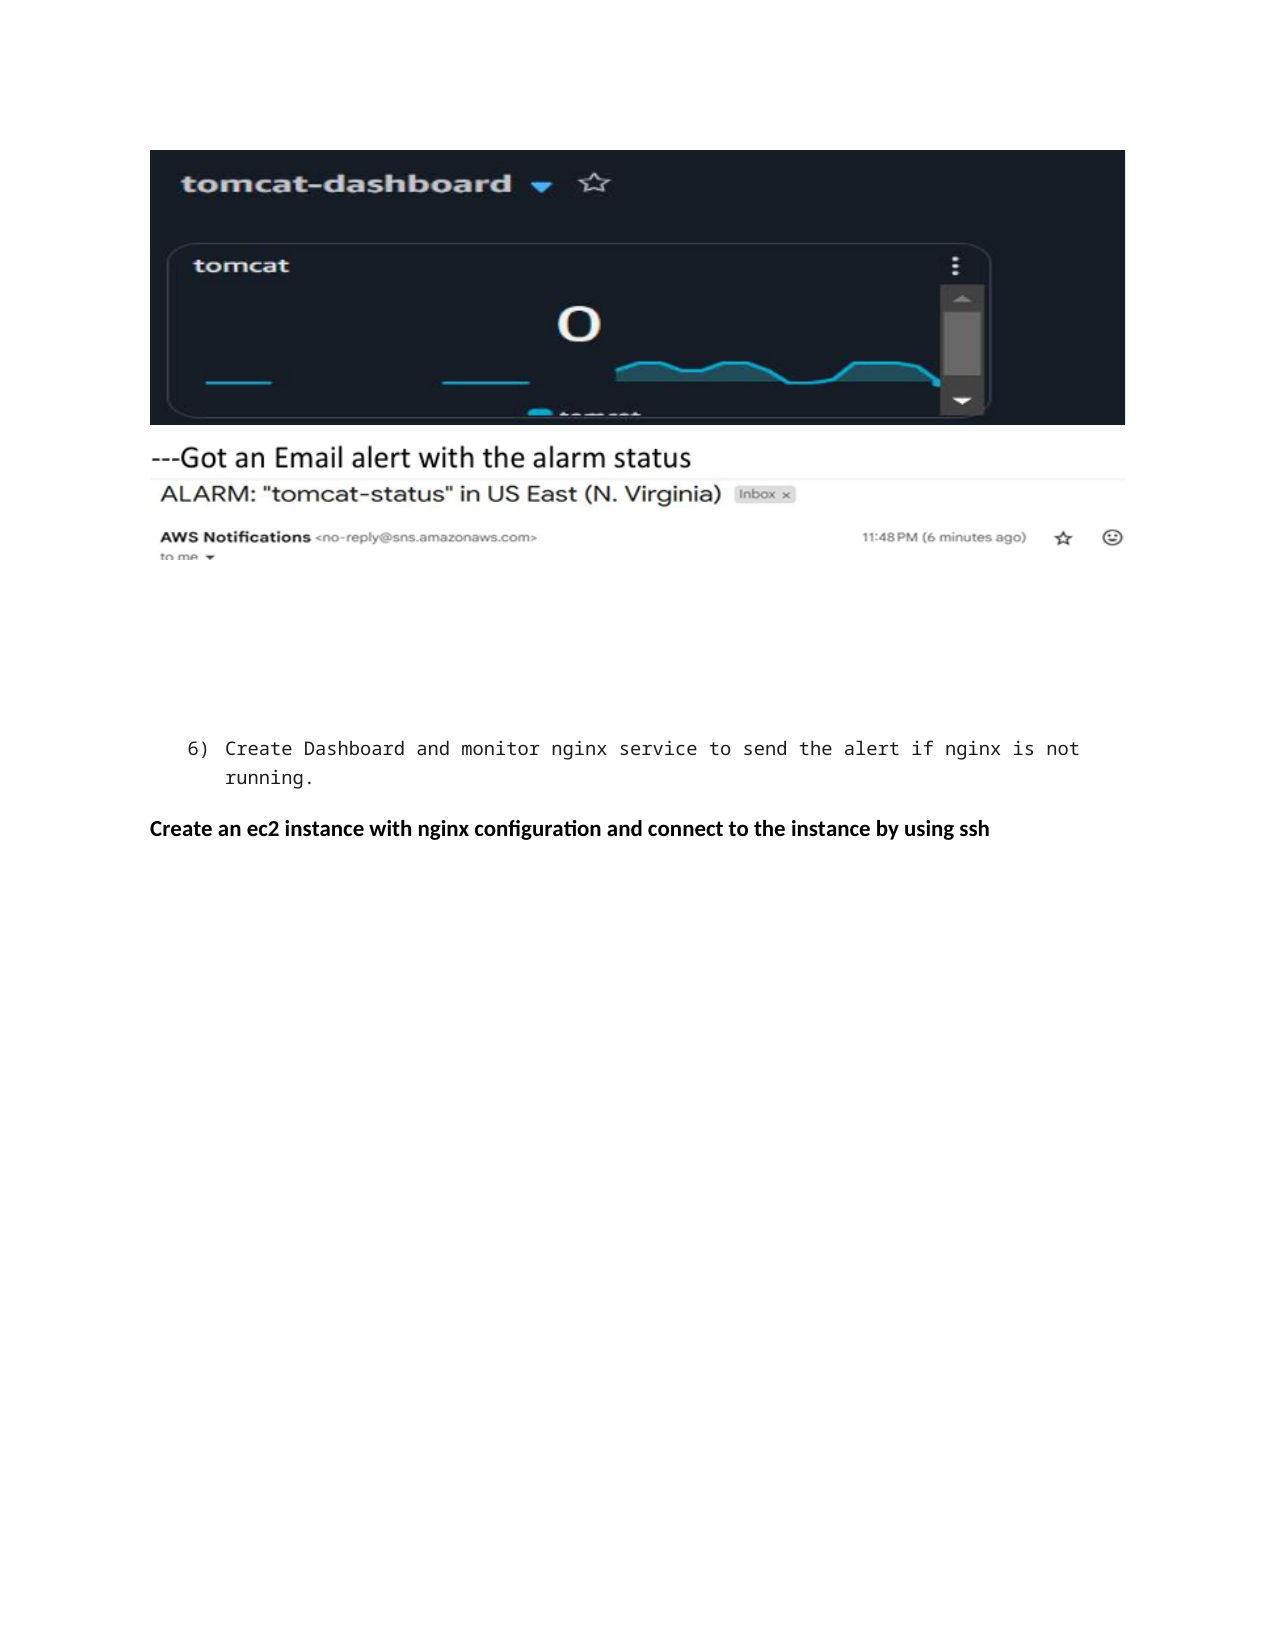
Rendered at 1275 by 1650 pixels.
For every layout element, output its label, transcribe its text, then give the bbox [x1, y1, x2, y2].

picture [150, 150, 1125, 425]
text Create an ec2 instance with nginx configuration and connect to the instance by using ssh [150, 814, 1125, 842]
picture [150, 428, 1125, 560]
list Create Dashboard and monitor nginx service to send the alert if nginx is not running. [187, 735, 1125, 790]
